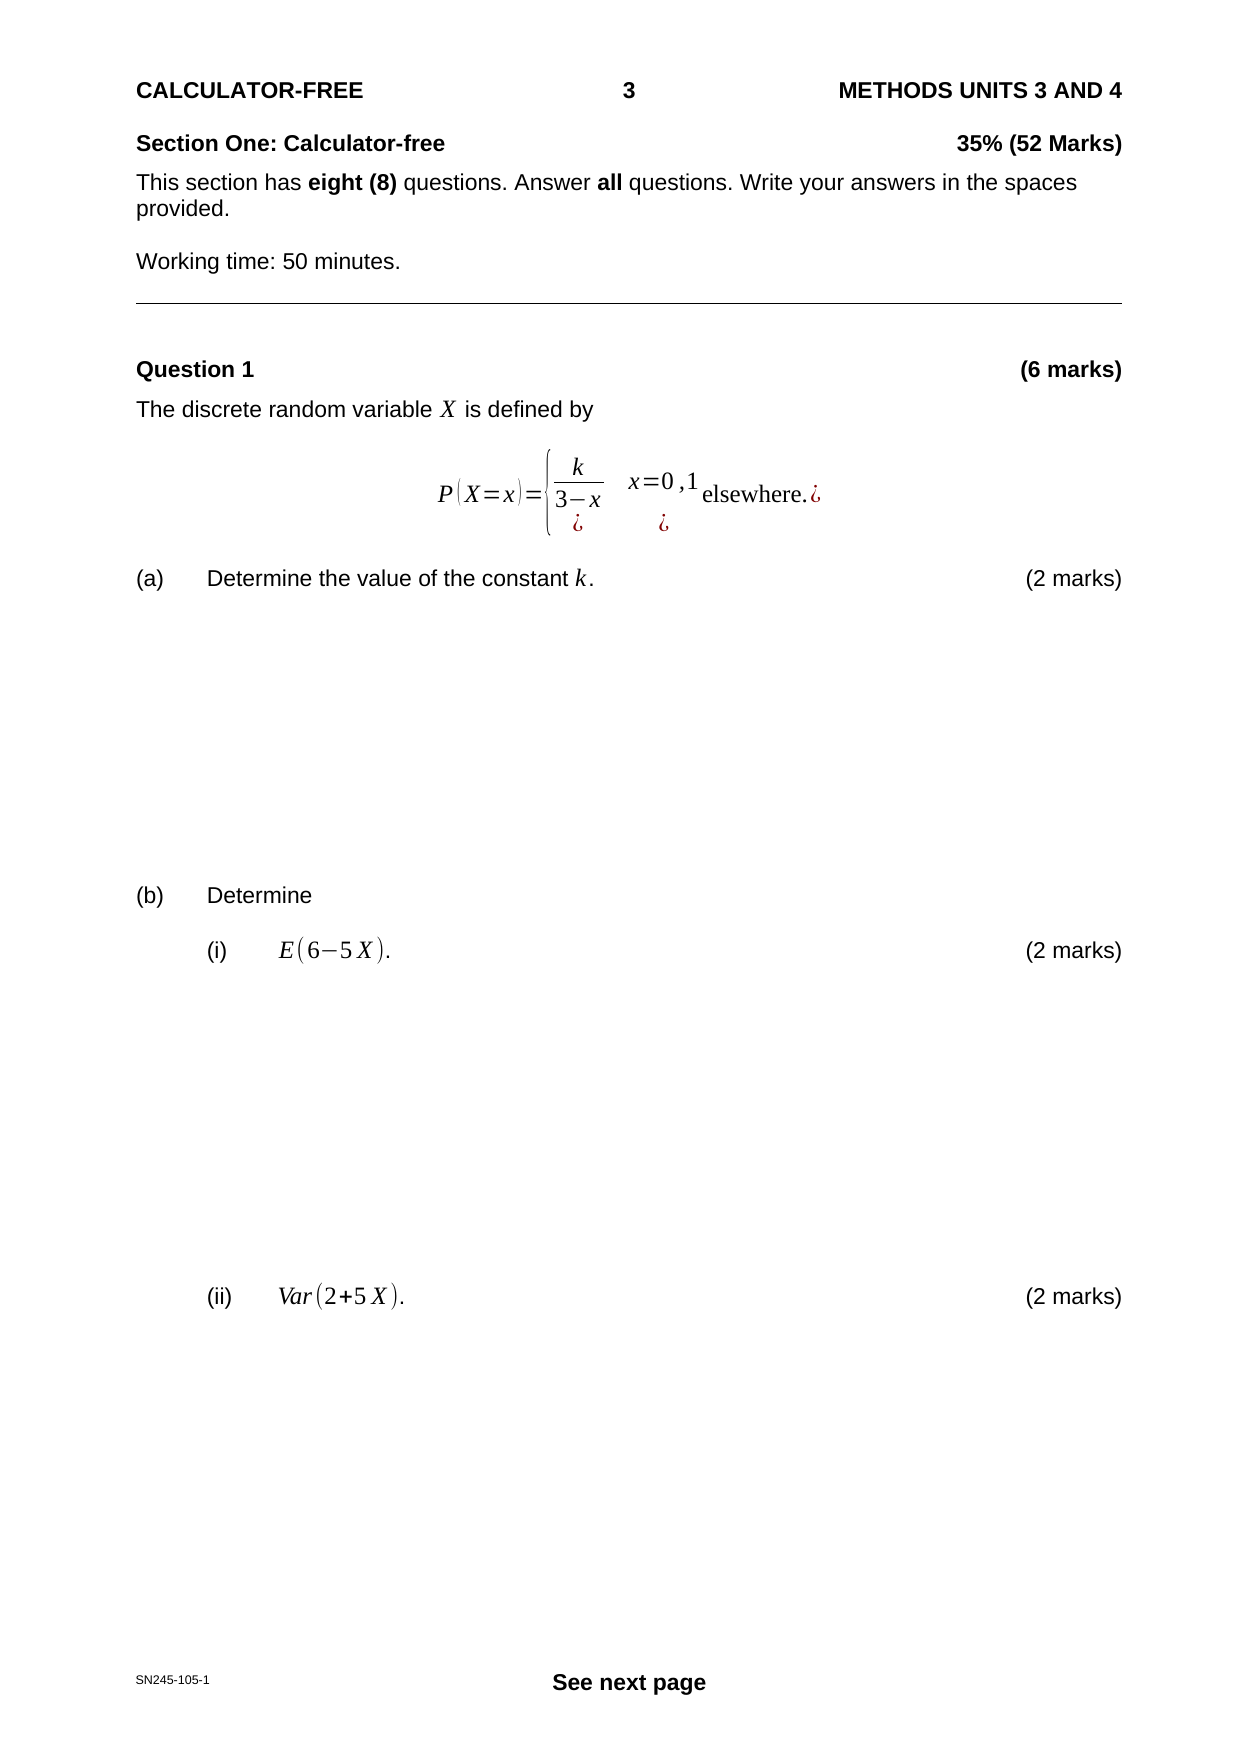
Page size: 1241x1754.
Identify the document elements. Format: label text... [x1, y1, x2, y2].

text Question 1 (6 marks) [136, 356, 1122, 383]
text (ii) . (2 marks) [207, 1281, 1122, 1311]
text (i) . (2 marks) [207, 935, 1122, 965]
text Section One: Calculator-free 35% (52 Marks) [136, 130, 1122, 156]
text This section has eight (8) questions. Answer all questions. Write your answers in the spaces provided. [136, 169, 1122, 221]
text (b) Determine [136, 882, 1122, 908]
text Working time: 50 minutes. [136, 248, 1122, 274]
text (a) Determine the value of the constant . (2 marks) [136, 564, 1122, 592]
text The discrete random variable is defined by [136, 395, 1122, 423]
